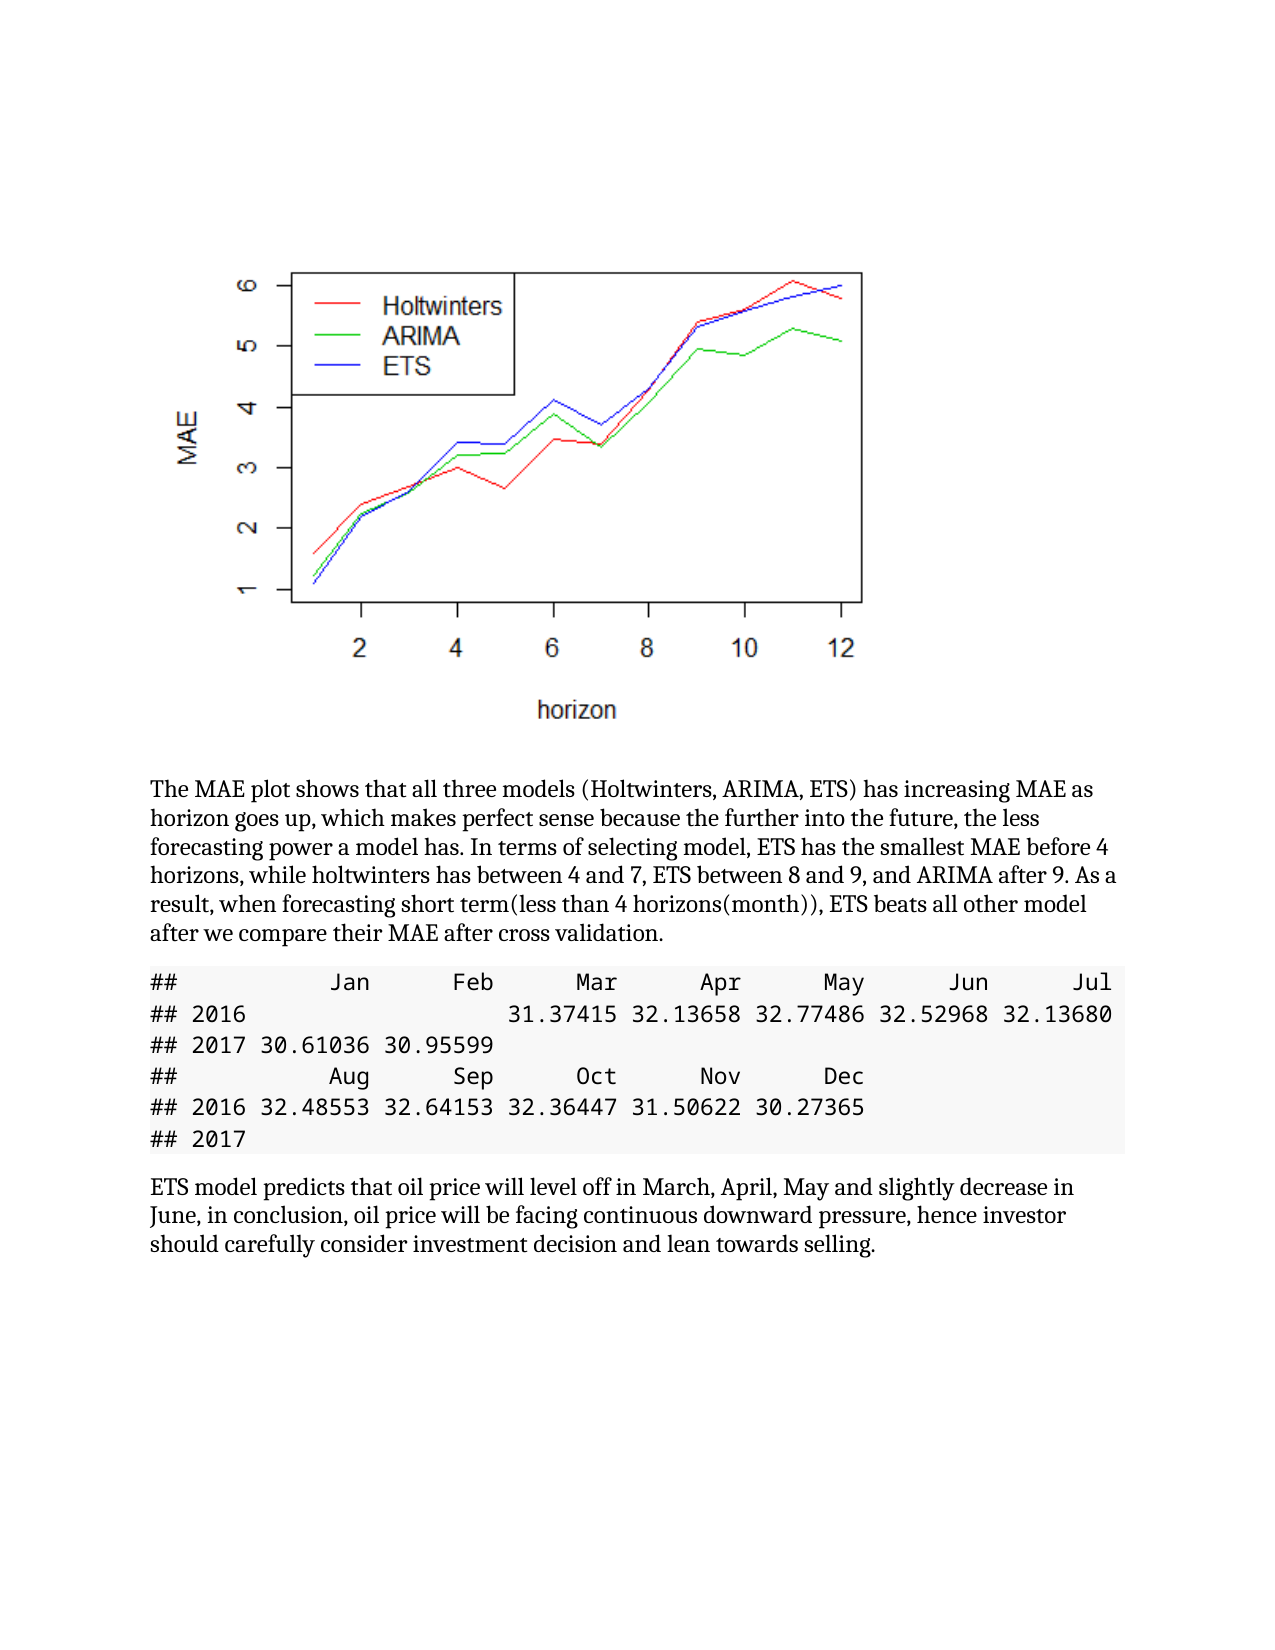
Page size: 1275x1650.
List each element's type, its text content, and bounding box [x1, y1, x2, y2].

text ## Jan Feb Mar Apr May Jun Jul ## 2016 31.37415 32.13658 32.77486 32.52968 32.13680 ## 2017 30.61036 30.95599 ## Aug Sep Oct Nov Dec ## 2016 32.48553 32.64153 32.36447 31.50622 30.27365 ## 2017 [150, 966, 1125, 1154]
picture [168, 150, 925, 757]
text ETS model predicts that oil price will level off in March, April, May and slightly decrease in June, in conclusion, oil price will be facing continuous downward pressure, hence investor should carefully consider investment decision and lean towards selling. [150, 1172, 1125, 1259]
text The MAE plot shows that all three models (Holtwinters, ARIMA, ETS) has increasing MAE as horizon goes up, which makes perfect sense because the further into the future, the less forecasting power a model has. In terms of selecting model, ETS has the smallest MAE before 4 horizons, while holtwinters has between 4 and 7, ETS between 8 and 9, and ARIMA after 9. As a result, when forecasting short term(less than 4 horizons(month)), ETS beats all other model after we compare their MAE after cross validation. [150, 775, 1125, 947]
